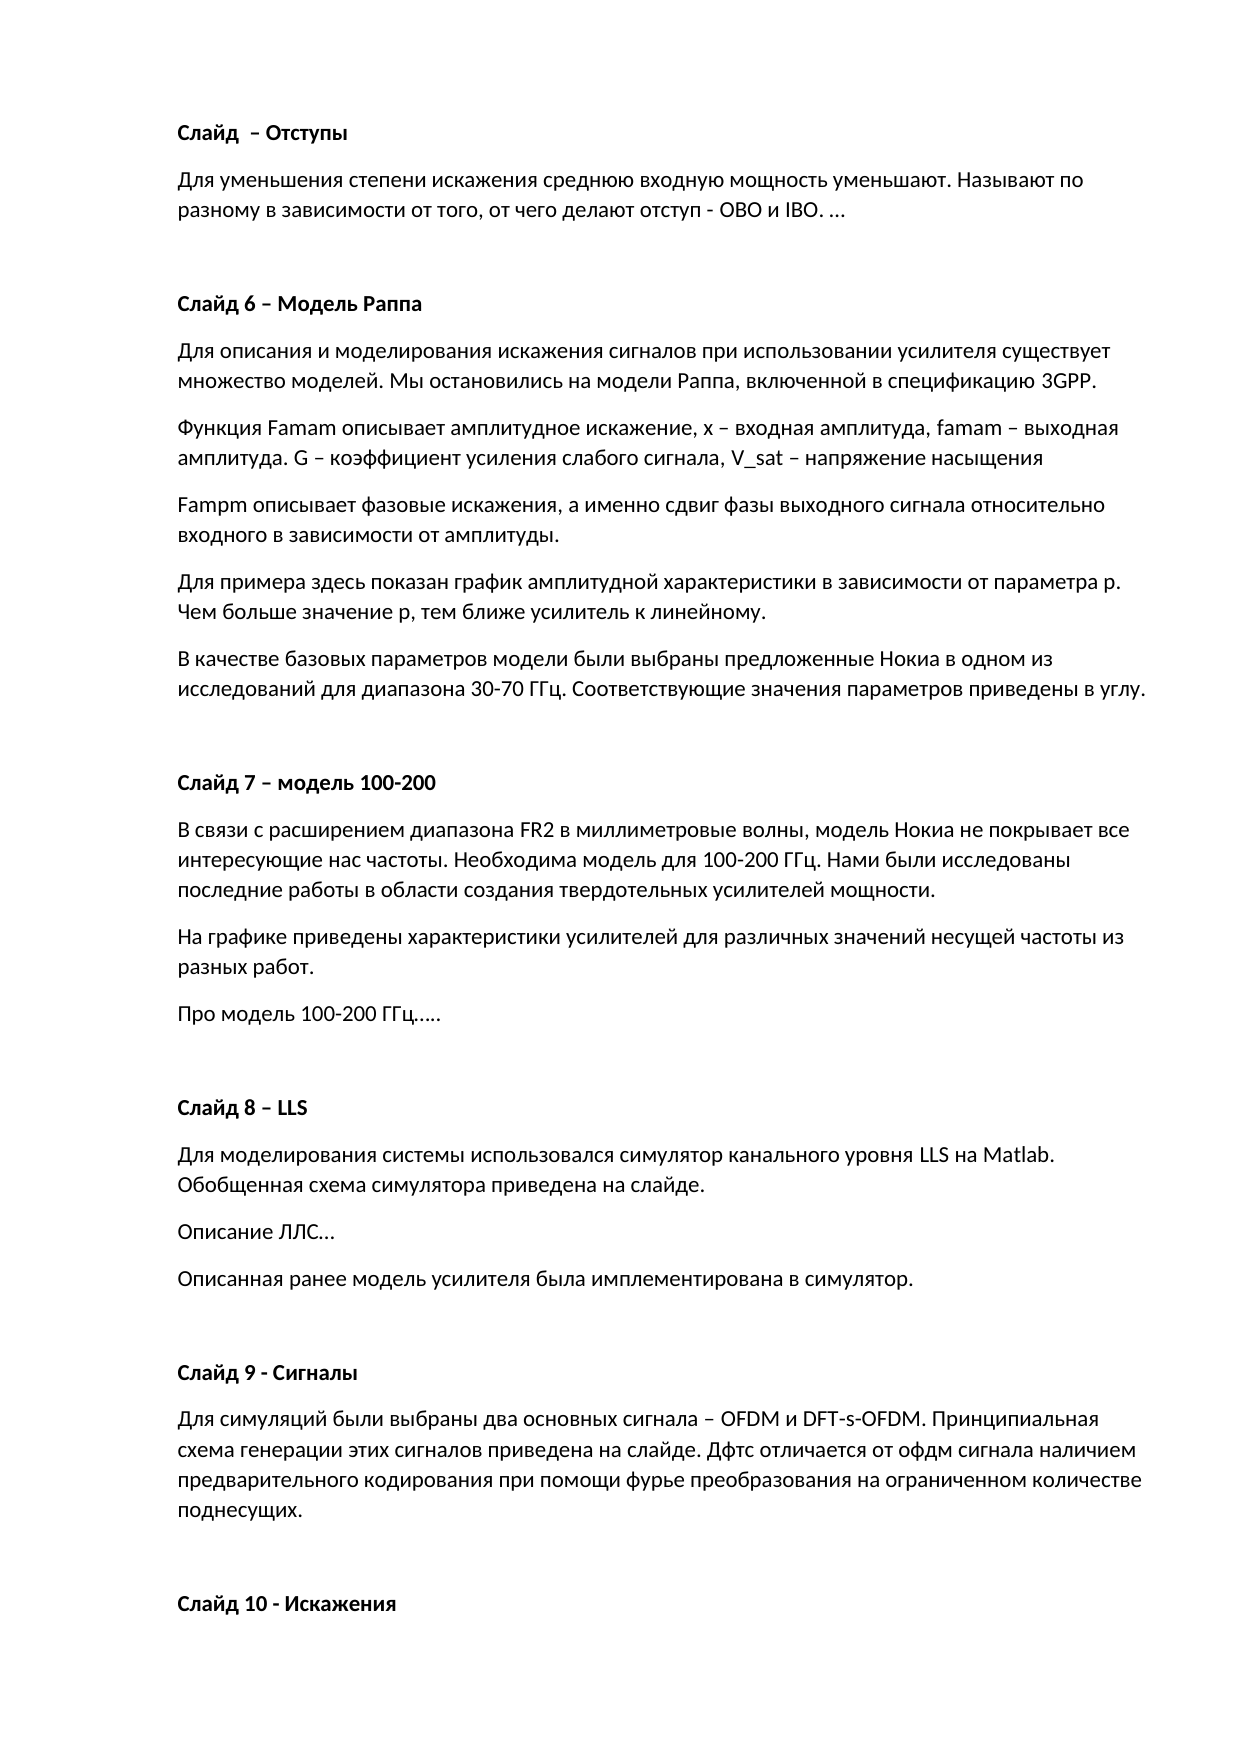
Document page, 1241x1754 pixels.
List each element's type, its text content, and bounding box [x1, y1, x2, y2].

text Слайд – Отступы [177, 118, 1152, 146]
text Слайд 8 – LLS [177, 1093, 1152, 1121]
text Для моделирования системы использовался симулятор канального уровня LLS на Matlab. Обобщенная схема симулятора приведена на слайде. [177, 1140, 1152, 1198]
text Для описания и моделирования искажения сигналов при использовании усилителя существует множество моделей. Мы остановились на модели Раппа, включенной в спецификацию 3GPP. [177, 336, 1152, 394]
text В качестве базовых параметров модели были выбраны предложенные Нокиа в одном из исследований для диапазона 30-70 ГГц. Соответствующие значения параметров приведены в углу. [177, 644, 1152, 702]
text Функция Famam описывает амплитудное искажение, х – входная амплитуда, famam – выходная амплитуда. G – коэффициент усиления слабого сигнала, V_sat – напряжение насыщения [177, 413, 1152, 471]
text Слайд 9 - Сигналы [177, 1358, 1152, 1386]
text Для уменьшения степени искажения среднюю входную мощность уменьшают. Называют по разному в зависимости от того, от чего делают отступ - OBO и IBO. … [177, 165, 1152, 223]
text Для примера здесь показан график амплитудной характеристики в зависимости от параметра р. Чем больше значение р, тем ближе усилитель к линейному. [177, 567, 1152, 625]
text Слайд 7 – модель 100-200 [177, 768, 1152, 796]
text Про модель 100-200 ГГц….. [177, 999, 1152, 1027]
text Для симуляций были выбраны два основных сигнала – OFDM и DFT-s-OFDM. Принципиальная схема генерации этих сигналов приведена на слайде. Дфтс отличается от офдм сигнала наличием предварительного кодирования при помощи фурье преобразования на ограниченном количестве поднесущих. [177, 1404, 1152, 1523]
text На графике приведены характеристики усилителей для различных значений несущей частоты из разных работ. [177, 922, 1152, 981]
text В связи с расширением диапазона FR2 в миллиметровые волны, модель Нокиа не покрывает все интересующие нас частоты. Необходима модель для 100-200 ГГц. Нами были исследованы последние работы в области создания твердотельных усилителей мощности. [177, 815, 1152, 903]
text Описанная ранее модель усилителя была имплементирована в симулятор. [177, 1264, 1152, 1292]
text Слайд 10 - Искажения [177, 1589, 1152, 1617]
text Fampm описывает фазовые искажения, а именно сдвиг фазы выходного сигнала относительно входного в зависимости от амплитуды. [177, 490, 1152, 548]
text Слайд 6 – Модель Раппа [177, 289, 1152, 317]
text Описание ЛЛС… [177, 1217, 1152, 1245]
